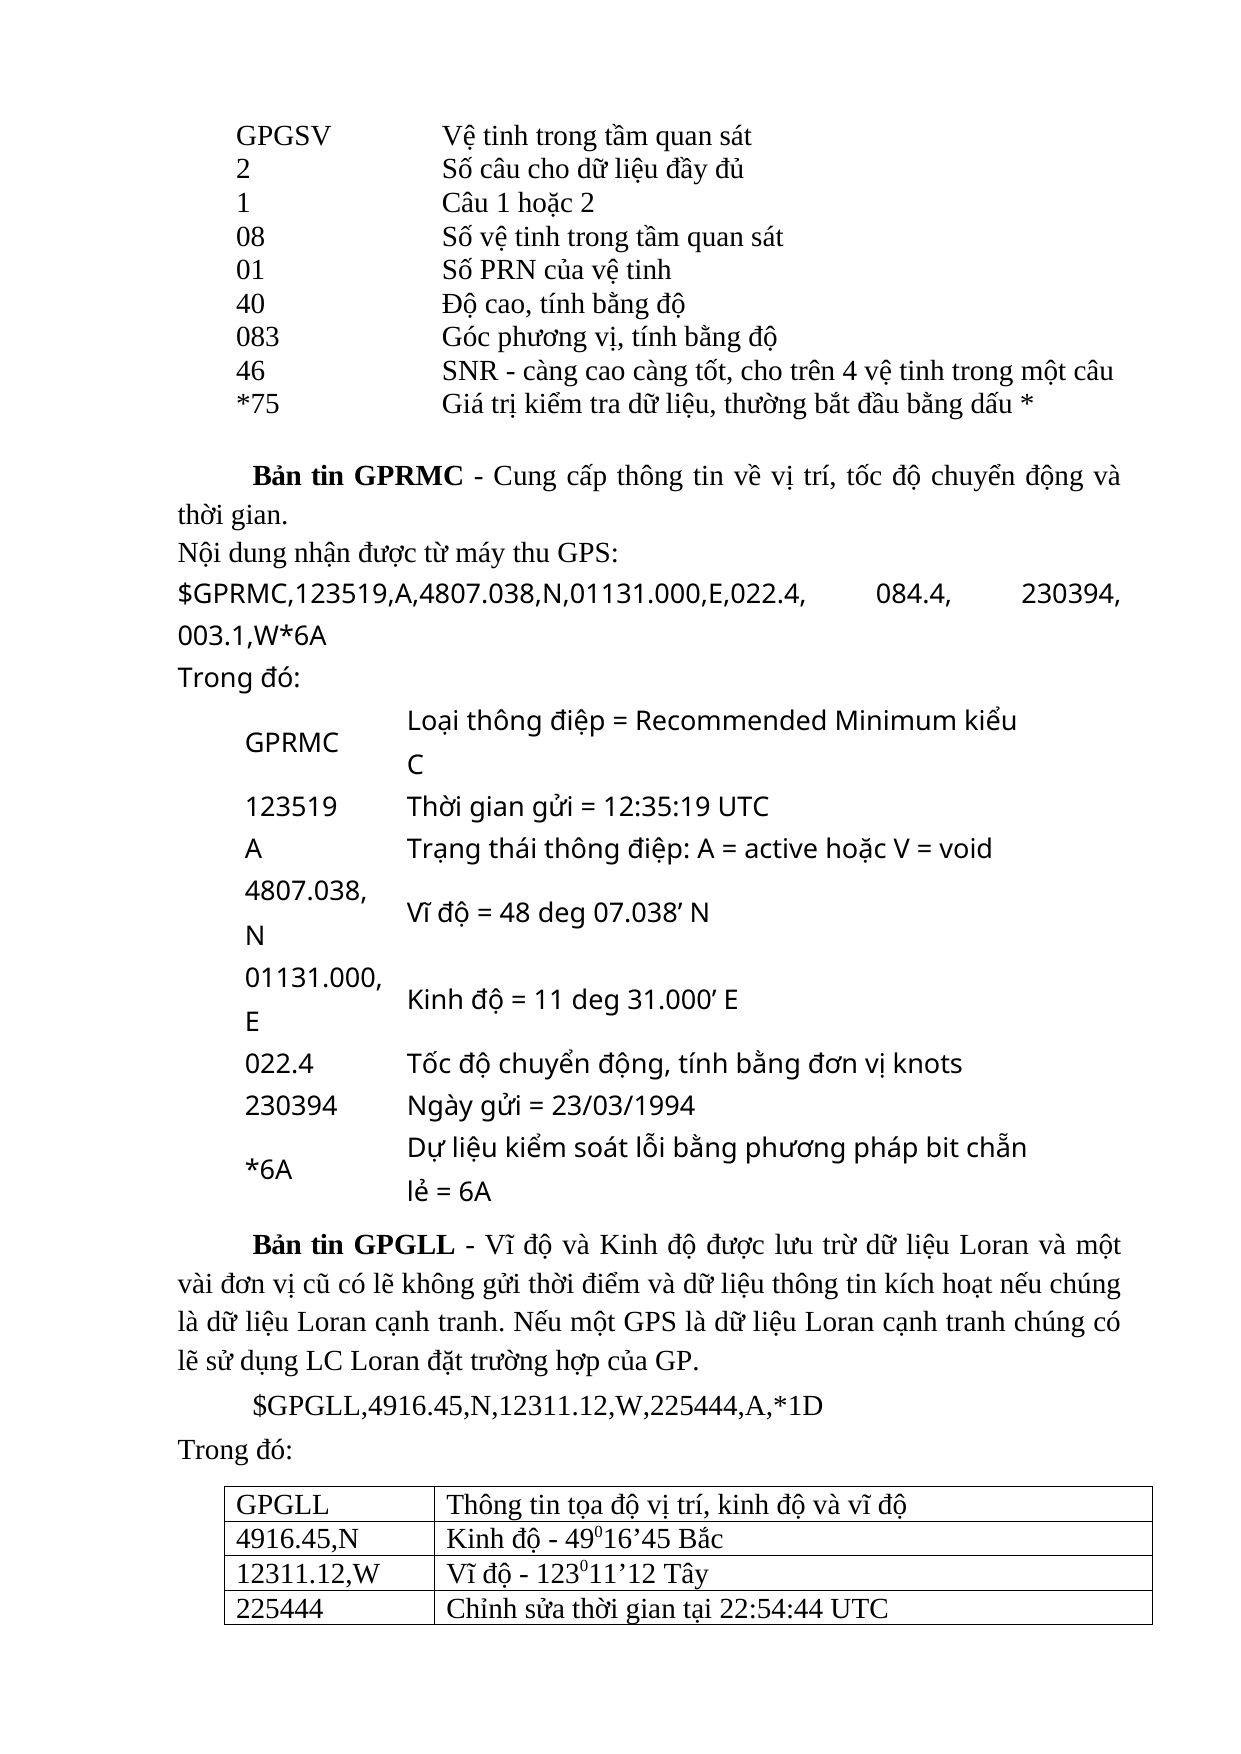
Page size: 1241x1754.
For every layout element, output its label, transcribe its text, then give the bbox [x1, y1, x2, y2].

text Bản tin GPRMC - Cung cấp thông tin về vị trí, tốc độ chuyển động và thời gian. [177, 458, 1122, 531]
table_cell 12311.12,W [225, 1556, 434, 1590]
table_cell 225444 [225, 1591, 434, 1624]
table_cell A [233, 830, 395, 872]
table_cell 1 [225, 185, 430, 219]
table_cell Chỉnh sửa thời gian tại 22:54:44 UTC [435, 1591, 1152, 1624]
table_header Vệ tinh trong tầm quan sát [430, 118, 1133, 152]
table_cell Ngày gửi = 23/03/1994 [395, 1086, 1045, 1128]
table_cell Tốc độ chuyển động, tính bằng đơn vị knots [395, 1044, 1045, 1086]
table_cell Trạng thái thông điệp: A = active hoặc V = void [395, 830, 1045, 872]
table_cell Câu 1 hoặc 2 [430, 185, 1133, 219]
table_header GPRMC [233, 701, 395, 788]
text Bản tin GPGLL - Vĩ độ và Kinh độ được lưu trừ dữ liệu Loran và một vài đơn vị cũ có lẽ không gửi thời điểm và dữ liệu thông tin kích hoạt nếu chúng là dữ liệu Loran cạnh tranh. Nếu một GPS là dữ liệu Loran cạnh tranh chúng có lẽ sử dụng LC Loran đặt trường hợp của GP. [177, 1227, 1122, 1376]
table_cell Vĩ độ = 48 deg 07.038’ N [395, 872, 1045, 958]
table_cell 230394 [233, 1086, 395, 1128]
table_cell 40 [225, 286, 430, 319]
table_header Loại thông điệp = Recommended Minimum kiểu C [395, 701, 1045, 788]
text Trong đó: [177, 659, 1122, 696]
table_cell 46 [225, 353, 430, 386]
table_cell Thời gian gửi = 12:35:19 UTC [395, 788, 1045, 830]
table_cell Số câu cho dữ liệu đầy đủ [430, 152, 1133, 185]
table_cell Giá trị kiểm tra dữ liệu, thường bắt đầu bằng dấu * [430, 386, 1133, 420]
table_cell 2 [225, 152, 430, 185]
table_cell Kinh độ - 49016’45 Bắc [435, 1522, 1152, 1555]
table_cell 083 [225, 319, 430, 353]
table_cell Kinh độ = 11 deg 31.000’ E [395, 958, 1045, 1044]
table_cell 4807.038,N [233, 872, 395, 958]
table_cell 01131.000,E [233, 958, 395, 1044]
table_cell SNR - càng cao càng tốt, cho trên 4 vệ tinh trong một câu [430, 353, 1133, 386]
table_cell 4916.45,N [225, 1522, 434, 1555]
text $GPGLL,4916.45,N,12311.12,W,225444,A,*1D [177, 1388, 1122, 1421]
table_cell Độ cao, tính bằng độ [430, 286, 1133, 319]
table_cell *75 [225, 386, 430, 420]
table_cell 022.4 [233, 1044, 395, 1086]
table_cell *6A [233, 1129, 395, 1215]
table_cell Số vệ tinh trong tầm quan sát [430, 219, 1133, 252]
table_header GPGSV [225, 118, 430, 152]
table_cell Góc phương vị, tính bằng độ [430, 319, 1133, 353]
table_cell 01 [225, 252, 430, 286]
table_cell Dự liệu kiểm soát lỗi bằng phương pháp bit chẵn lẻ = 6A [395, 1129, 1045, 1215]
text $GPRMC,123519,A,4807.038,N,01131.000,E,022.4, 084.4, 230394, 003.1,W*6A [177, 574, 1122, 653]
table_cell 123519 [233, 788, 395, 830]
table_cell 08 [225, 219, 430, 252]
text Trong đó: [177, 1432, 1122, 1466]
table_header Thông tin tọa độ vị trí, kinh độ và vĩ độ [435, 1487, 1152, 1521]
table_header GPGLL [225, 1487, 434, 1521]
text Nội dung nhận được từ máy thu GPS: [177, 536, 1122, 569]
table_cell Vĩ độ - 123011’12 Tây [435, 1556, 1152, 1590]
table_cell Số PRN của vệ tinh [430, 252, 1133, 286]
